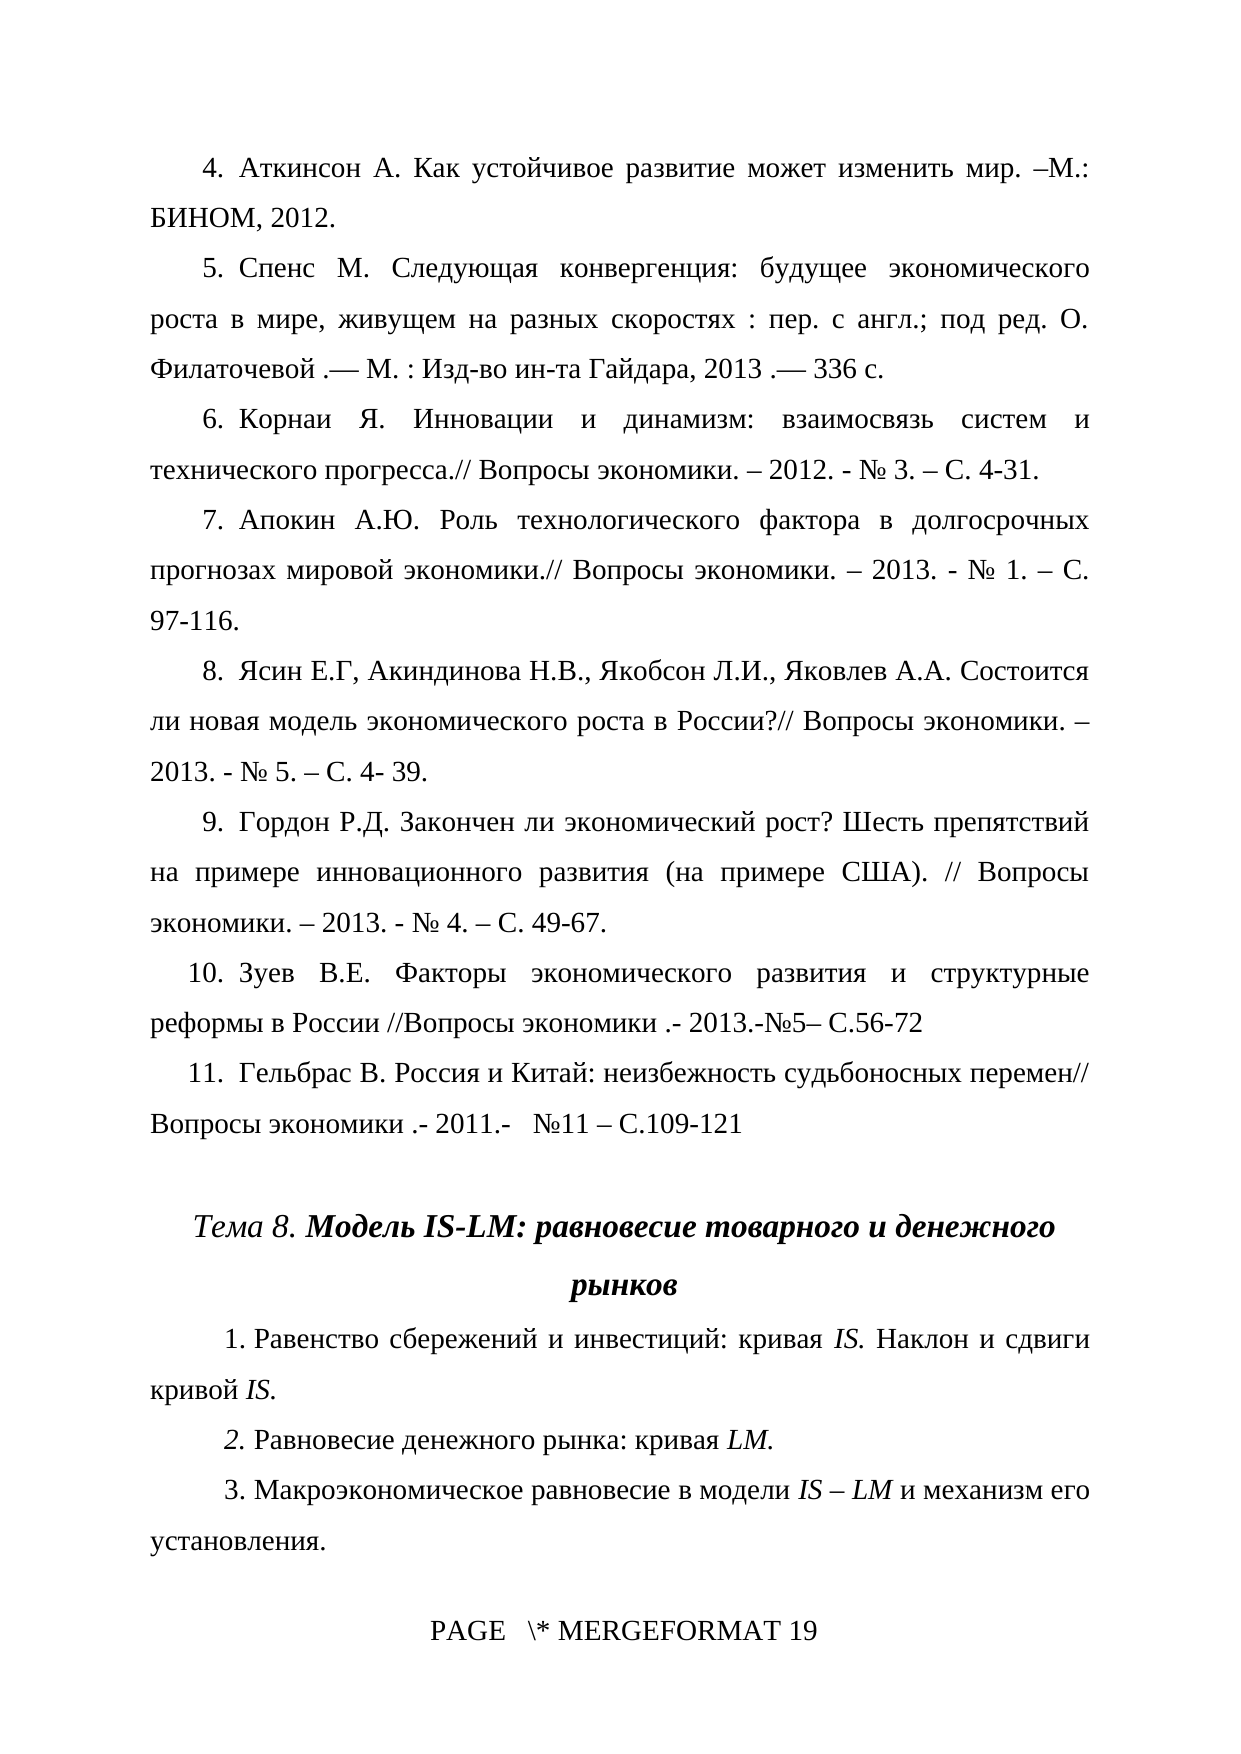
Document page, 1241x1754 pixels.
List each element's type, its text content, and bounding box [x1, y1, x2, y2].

list Гельбрас В. Россия и Китай: неизбежность судьбоносных перемен// Вопросы экономики .- 2011.- №11 – С.109-121 [150, 1056, 1090, 1139]
list Зуев В.Е. Факторы экономического развития и структурные реформы в России //Вопросы экономики .- 2013.-№5– С.56-72 [150, 955, 1090, 1039]
list Макроэкономическое равновесие в модели IS – LM и механизм его установления. [150, 1472, 1090, 1556]
list Равенство сбережений и инвестиций: кривая IS. Наклон и сдвиги кривой IS. [150, 1322, 1090, 1405]
list Ясин Е.Г, Акиндинова Н.В., Якобсон Л.И., Яковлев А.А. Состоится ли новая модель экономического роста в России?// Вопросы экономики. – 2013. - № 5. – С. 4- 39. [150, 653, 1090, 787]
list Гордон Р.Д. Закончен ли экономический рост? Шесть препятствий на примере инновационного развития (на примере США). // Вопросы экономики. – 2013. - № 4. – С. 49-67. [150, 804, 1090, 938]
list Спенс М. Следующая конвергенция: будущее экономического роста в мире, живущем на разных скоростях : пер. с англ.; под ред. О. Филаточевой .— М. : Изд-во ин-та Гайдара, 2013 .— 336 с. [150, 251, 1090, 385]
list Аткинсон А. Как устойчивое развитие может изменить мир. –М.: БИНОМ, 2012. [150, 150, 1090, 234]
list Корнаи Я. Инновации и динамизм: взаимосвязь систем и технического прогресса.// Вопросы экономики. – 2012. - № 3. – С. 4-31. [150, 402, 1090, 485]
list Апокин А.Ю. Роль технологического фактора в долгосрочных прогнозах мировой экономики.// Вопросы экономики. – 2013. - № 1. – С. 97-116. [150, 502, 1090, 636]
list Равновесие денежного рынка: кривая LM. [150, 1422, 1090, 1456]
text Тема 8. Модель IS-LM: равновесие товарного и денежного рынков [150, 1207, 1101, 1302]
